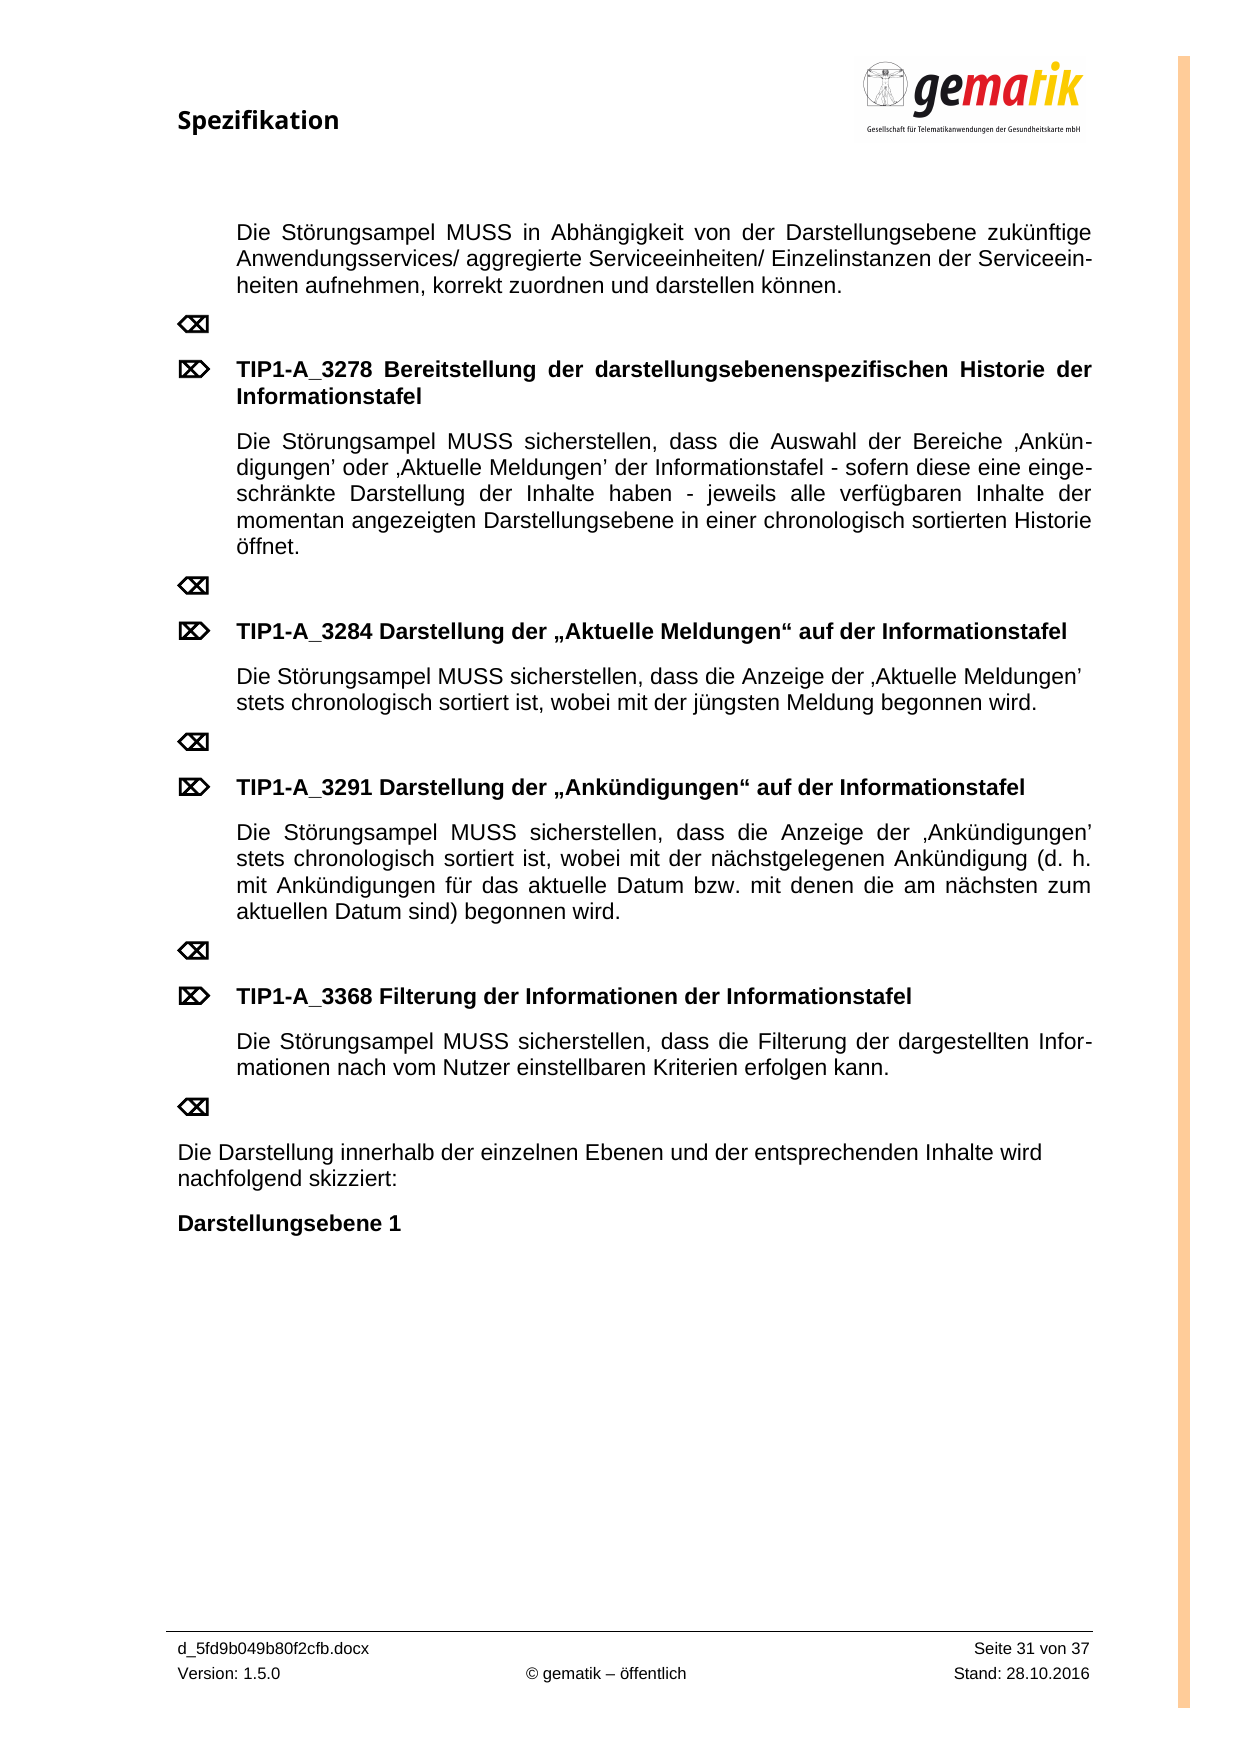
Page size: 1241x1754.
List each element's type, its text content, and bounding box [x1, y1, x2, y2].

text TIP1-A_3284 Darstellung der „Aktuelle Meldungen“ auf der Informationstafel [177, 618, 1092, 644]
text Darstellungsebene 1 [177, 1210, 1092, 1237]
text TIP1-A_3278 Bereitstellung der darstellungsebenenspezifischen Historie der Informationstafel [177, 356, 1092, 409]
picture [854, 56, 1086, 143]
text TIP1-A_3291 Darstellung der „Ankündigungen“ auf der Informationstafel [177, 774, 1092, 800]
text Die Störungsampel MUSS sicherstellen, dass die Anzeige der ‚Aktuelle Meldungen’ stets chronologisch sortiert ist, wobei mit der jüngsten Meldung begonnen wird. [236, 663, 1092, 716]
text TIP1-A_3368 Filterung der Informationen der Informationstafel [177, 983, 1092, 1009]
text Die Darstellung innerhalb der einzelnen Ebenen und der entsprechenden Inhalte wird nachfolgend skizziert: [177, 1139, 1092, 1192]
text Die Störungsampel MUSS sicherstellen, dass die Filterung der dargestellten Informationen nach vom Nutzer einstellbaren Kriterien erfolgen kann. [236, 1028, 1092, 1081]
text Die Störungsampel MUSS in Abhängigkeit von der Darstellungsebene zukünftige Anwendungsservices/ aggregierte Serviceeinheiten/ Einzelinstanzen der Serviceeinheiten aufnehmen, korrekt zuordnen und darstellen können. [236, 219, 1092, 298]
text Die Störungsampel MUSS sicherstellen, dass die Anzeige der ‚Ankündigungen’ stets chronologisch sortiert ist, wobei mit der nächstgelegenen Ankündigung (d. h. mit Ankündigungen für das aktuelle Datum bzw. mit denen die am nächsten zum aktuellen Datum sind) begonnen wird. [236, 819, 1092, 924]
text Die Störungsampel MUSS sicherstellen, dass die Auswahl der Bereiche ‚Ankündigungen’ oder ‚Aktuelle Meldungen’ der Informationstafel - sofern diese eine eingeschränkte Darstellung der Inhalte haben - jeweils alle verfügbaren Inhalte der momentan angezeigten Darstellungsebene in einer chronologisch sortierten Historie öffnet. [236, 428, 1092, 559]
